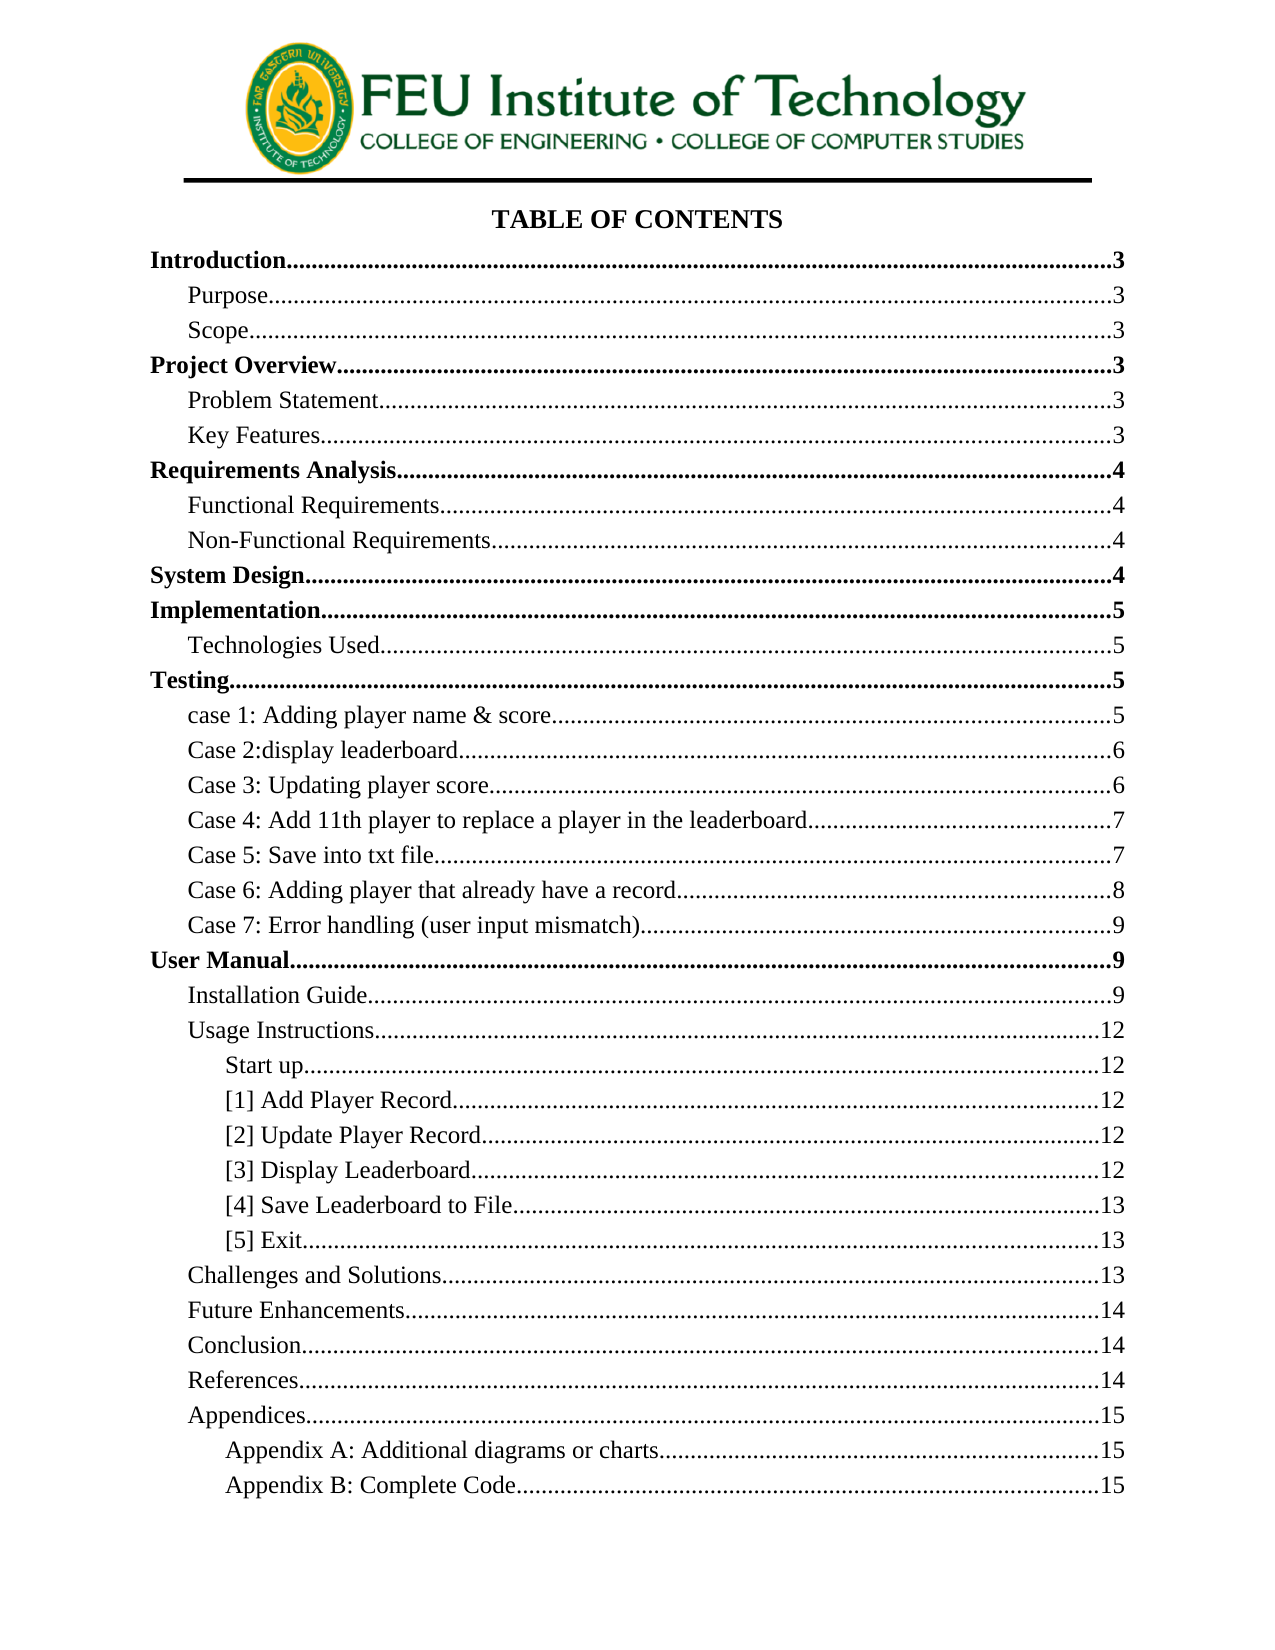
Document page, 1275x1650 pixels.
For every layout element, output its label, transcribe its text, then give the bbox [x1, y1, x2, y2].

text TABLE OF CONTENTS [150, 203, 1125, 234]
picture [239, 36, 1035, 179]
